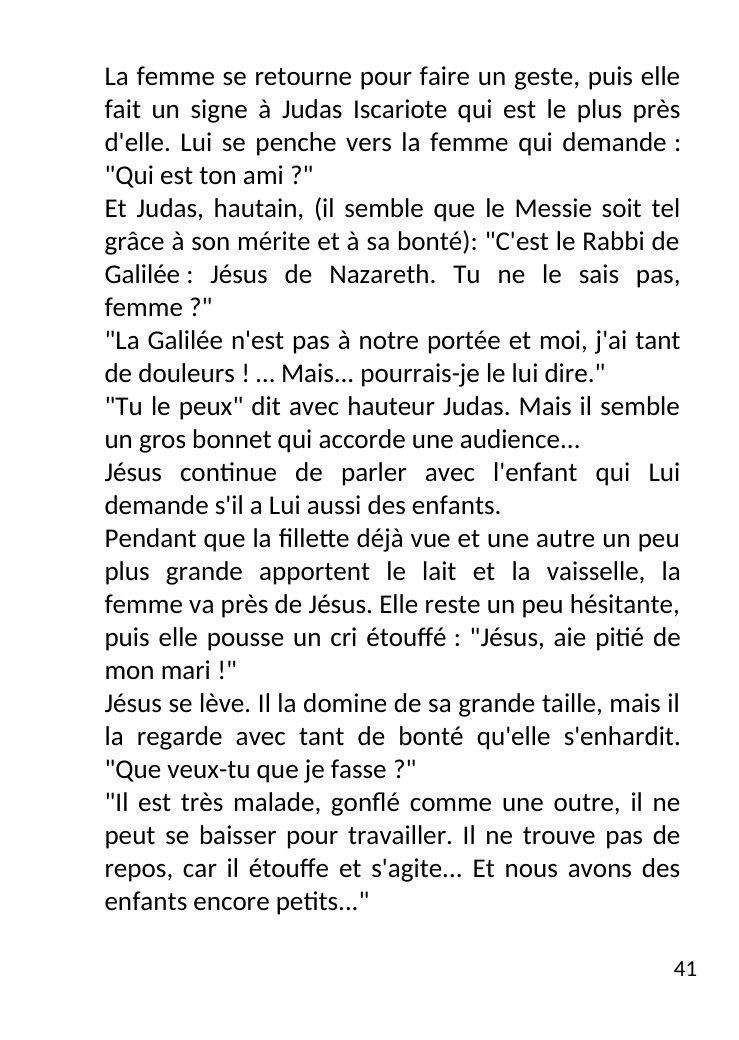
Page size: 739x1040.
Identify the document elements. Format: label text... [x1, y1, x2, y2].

text "Il est très malade, gonflé comme une outre, il ne peut se baisser pour travailler. Il ne trouve pas de repos, car il étouffe et s'agite... Et nous avons des enfants encore petits..." [104, 786, 681, 918]
text Pendant que la fillette déjà vue et une autre un peu plus grande apportent le lait et la vaisselle, la femme va près de Jésus. Elle reste un peu hésitante, puis elle pousse un cri étouffé : "Jésus, aie pitié de mon mari !" [104, 521, 681, 686]
text La femme se retourne pour faire un geste, puis elle fait un signe à Judas Iscariote qui est le plus près d'elle. Lui se penche vers la femme qui demande : "Qui est ton ami ?" [104, 59, 681, 191]
text Jésus continue de parler avec l'enfant qui Lui demande s'il a Lui aussi des enfants. [104, 455, 681, 521]
text "Tu le peux" dit avec hauteur Judas. Mais il semble un gros bonnet qui accorde une audience... [104, 389, 681, 455]
text "La Galilée n'est pas à notre portée et moi, j'ai tant de douleurs ! … Mais... pourrais-je le lui dire." [104, 323, 681, 389]
text Jésus se lève. Il la domine de sa grande taille, mais il la regarde avec tant de bonté qu'elle s'enhardit. "Que veux-tu que je fasse ?" [104, 686, 681, 786]
text Et Judas, hautain, (il semble que le Messie soit tel grâce à son mérite et à sa bonté): "C'est le Rabbi de Galilée : Jésus de Nazareth. Tu ne le sais pas, femme ?" [104, 191, 681, 323]
